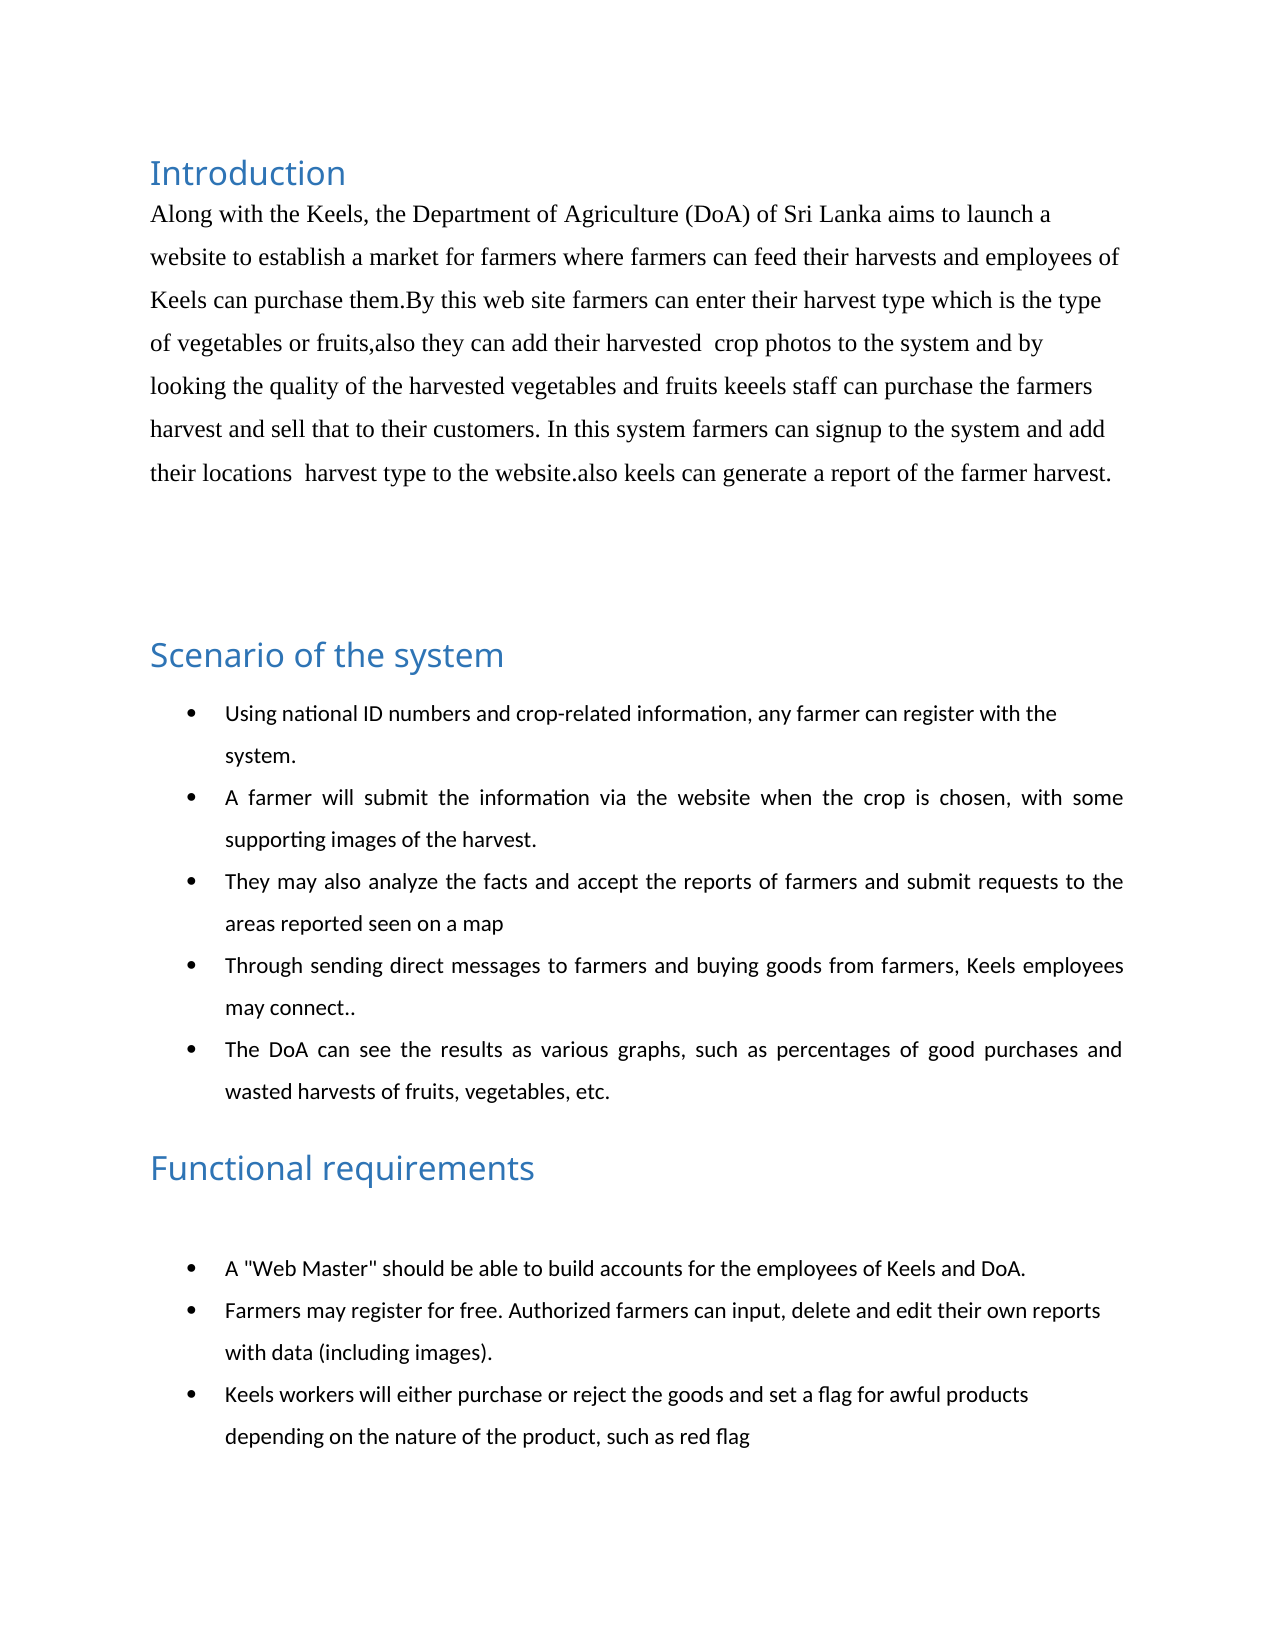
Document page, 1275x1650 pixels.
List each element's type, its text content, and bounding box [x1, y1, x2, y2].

subtitle Introduction [150, 150, 1125, 195]
list They may also analyze the facts and accept the reports of farmers and submit requests to the areas reported seen on a map [187, 867, 1125, 937]
list Through sending direct messages to farmers and buying goods from farmers, Keels employees may connect.. [187, 951, 1125, 1021]
list Farmers may register for free. Authorized farmers can input, delete and edit their own reports with data (including images). [187, 1296, 1125, 1366]
list A farmer will submit the information via the website when the crop is chosen, with some supporting images of the harvest. [187, 783, 1125, 853]
list Using national ID numbers and crop-related information, any farmer can register with the system. [187, 699, 1125, 769]
subtitle Scenario of the system [150, 631, 1125, 677]
text Along with the Keels, the Department of Agriculture (DoA) of Sri Lanka aims to launch a website to establish a market for farmers where farmers can feed their harvests and employees of Keels can purchase them.By this web site farmers can enter their harvest type which is the type of vegetables or fruits,also they can add their harvested crop photos to the system and by looking the quality of the harvested vegetables and fruits keeels staff can purchase the farmers harvest and sell that to their customers. In this system farmers can signup to the system and add their locations harvest type to the website.also keels can generate a report of the farmer harvest. [150, 199, 1125, 486]
subtitle Functional requirements [150, 1144, 1125, 1190]
list A "Web Master" should be able to build accounts for the employees of Keels and DoA. [187, 1254, 1125, 1282]
list Keels workers will either purchase or reject the goods and set a flag for awful products depending on the nature of the product, such as red flag [187, 1380, 1125, 1450]
list The DoA can see the results as various graphs, such as percentages of good purchases and wasted harvests of fruits, vegetables, etc. [187, 1035, 1125, 1105]
